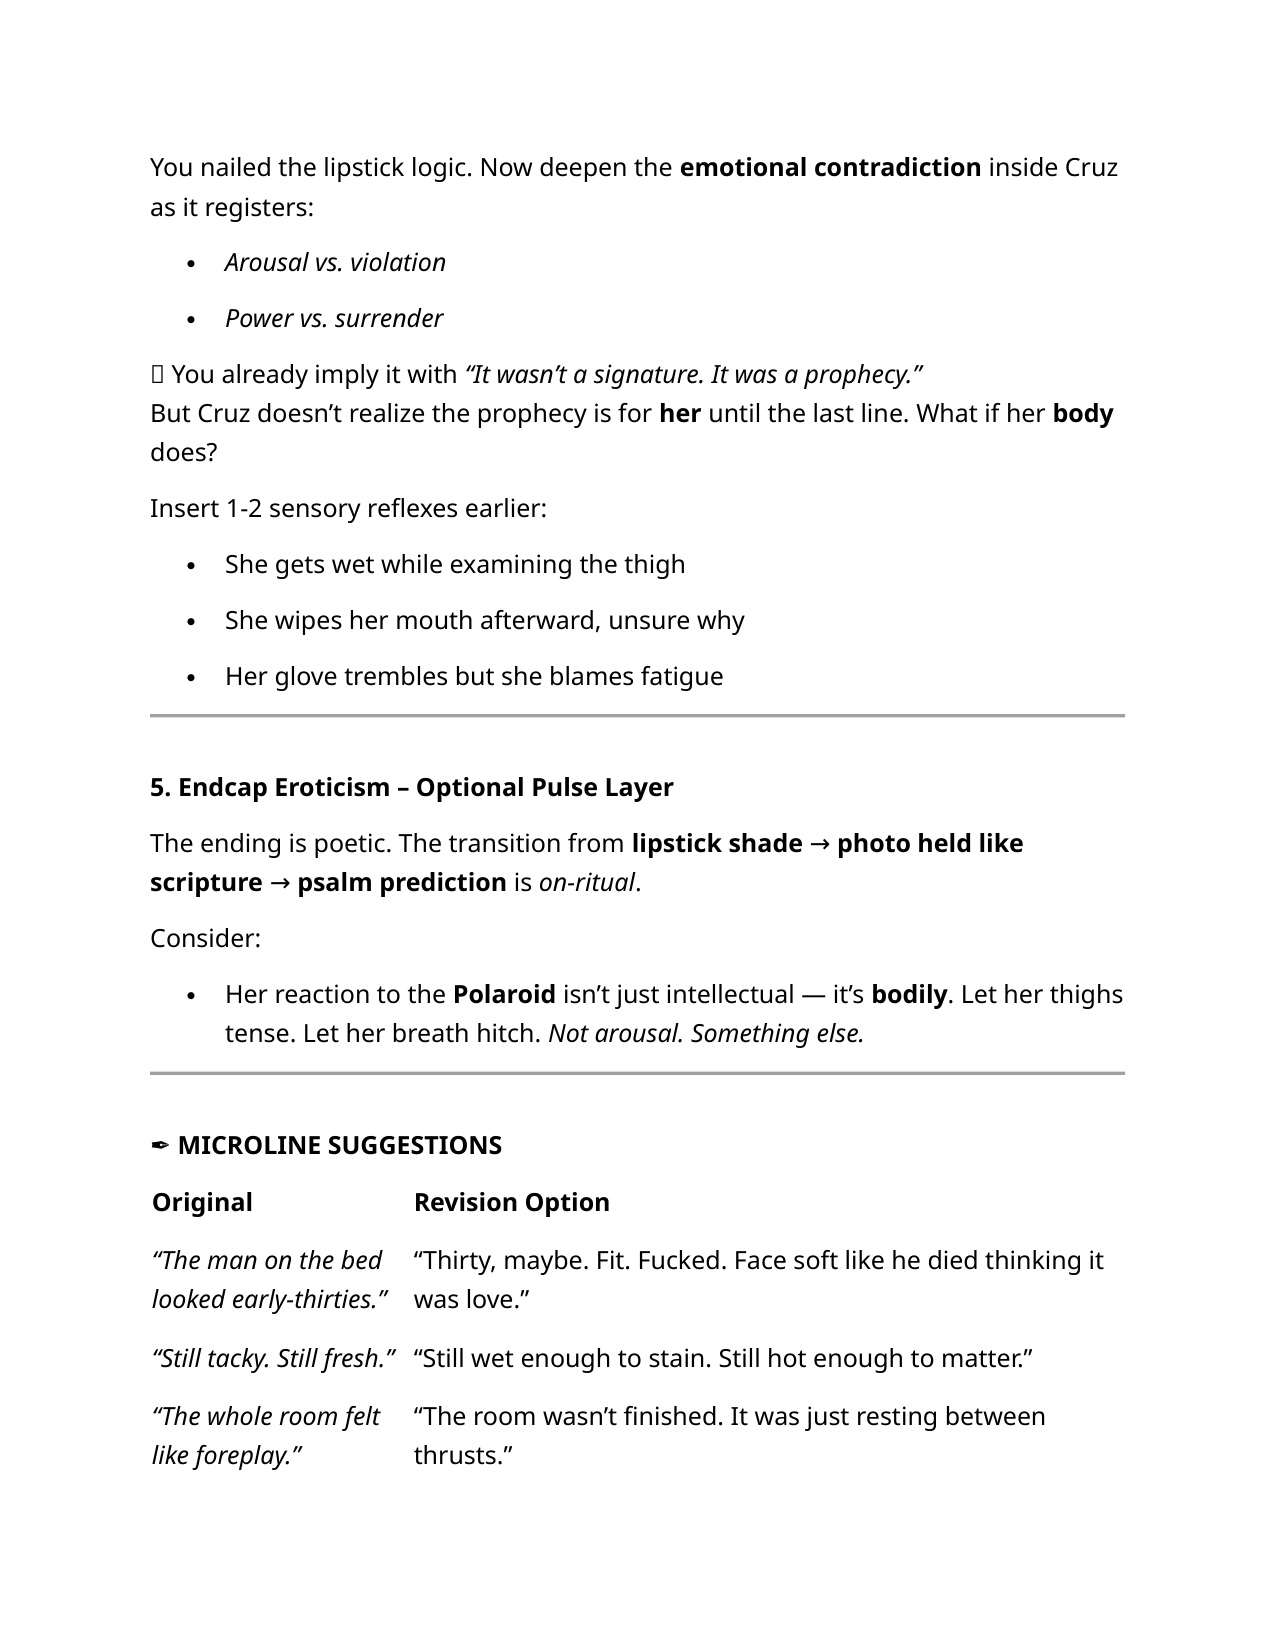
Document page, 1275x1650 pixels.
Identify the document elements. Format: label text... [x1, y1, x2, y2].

table_cell “Still tacky. Still fresh.” [150, 1339, 412, 1397]
text 5. Endcap Eroticism – Optional Pulse Layer [150, 770, 1125, 804]
text 💡 You already imply it with “It wasn’t a signature. It was a prophecy.” But Cruz doesn’t realize the prophecy is for her until the last line. What if her body does? [150, 357, 1125, 469]
table_cell “The whole room felt like foreplay.” [150, 1397, 412, 1494]
text ✒️ MICROLINE SUGGESTIONS [150, 1127, 1125, 1162]
list She gets wet while examining the thigh [187, 547, 1125, 581]
text Consider: [150, 921, 1125, 955]
list Her reaction to the Polaroid isn’t just intellectual — it’s bodily. Let her thighs tense. Let her breath hitch. Not arousal. Something else. [187, 977, 1125, 1050]
table_header Revision Option [412, 1183, 1125, 1241]
table_cell “The man on the bed looked early-thirties.” [150, 1241, 412, 1339]
list Her glove trembles but she blames fatigue [187, 658, 1125, 692]
list Power vs. surrender [187, 301, 1125, 335]
list She wipes her mouth afterward, unsure why [187, 602, 1125, 637]
table_cell “The room wasn’t finished. It was just resting between thrusts.” [412, 1397, 1125, 1494]
table_cell “Thirty, maybe. Fit. Fucked. Face soft like he died thinking it was love.” [412, 1241, 1125, 1339]
table_cell “Still wet enough to stain. Still hot enough to matter.” [412, 1339, 1125, 1397]
text You nailed the lipstick logic. Now deepen the emotional contradiction inside Cruz as it registers: [150, 150, 1125, 223]
text Insert 1-2 sensory reflexes earlier: [150, 491, 1125, 525]
text The ending is poetic. The transition from lipstick shade → photo held like scripture → psalm prediction is on-ritual. [150, 826, 1125, 899]
list Arousal vs. violation [187, 245, 1125, 279]
table_header Original [150, 1183, 412, 1241]
